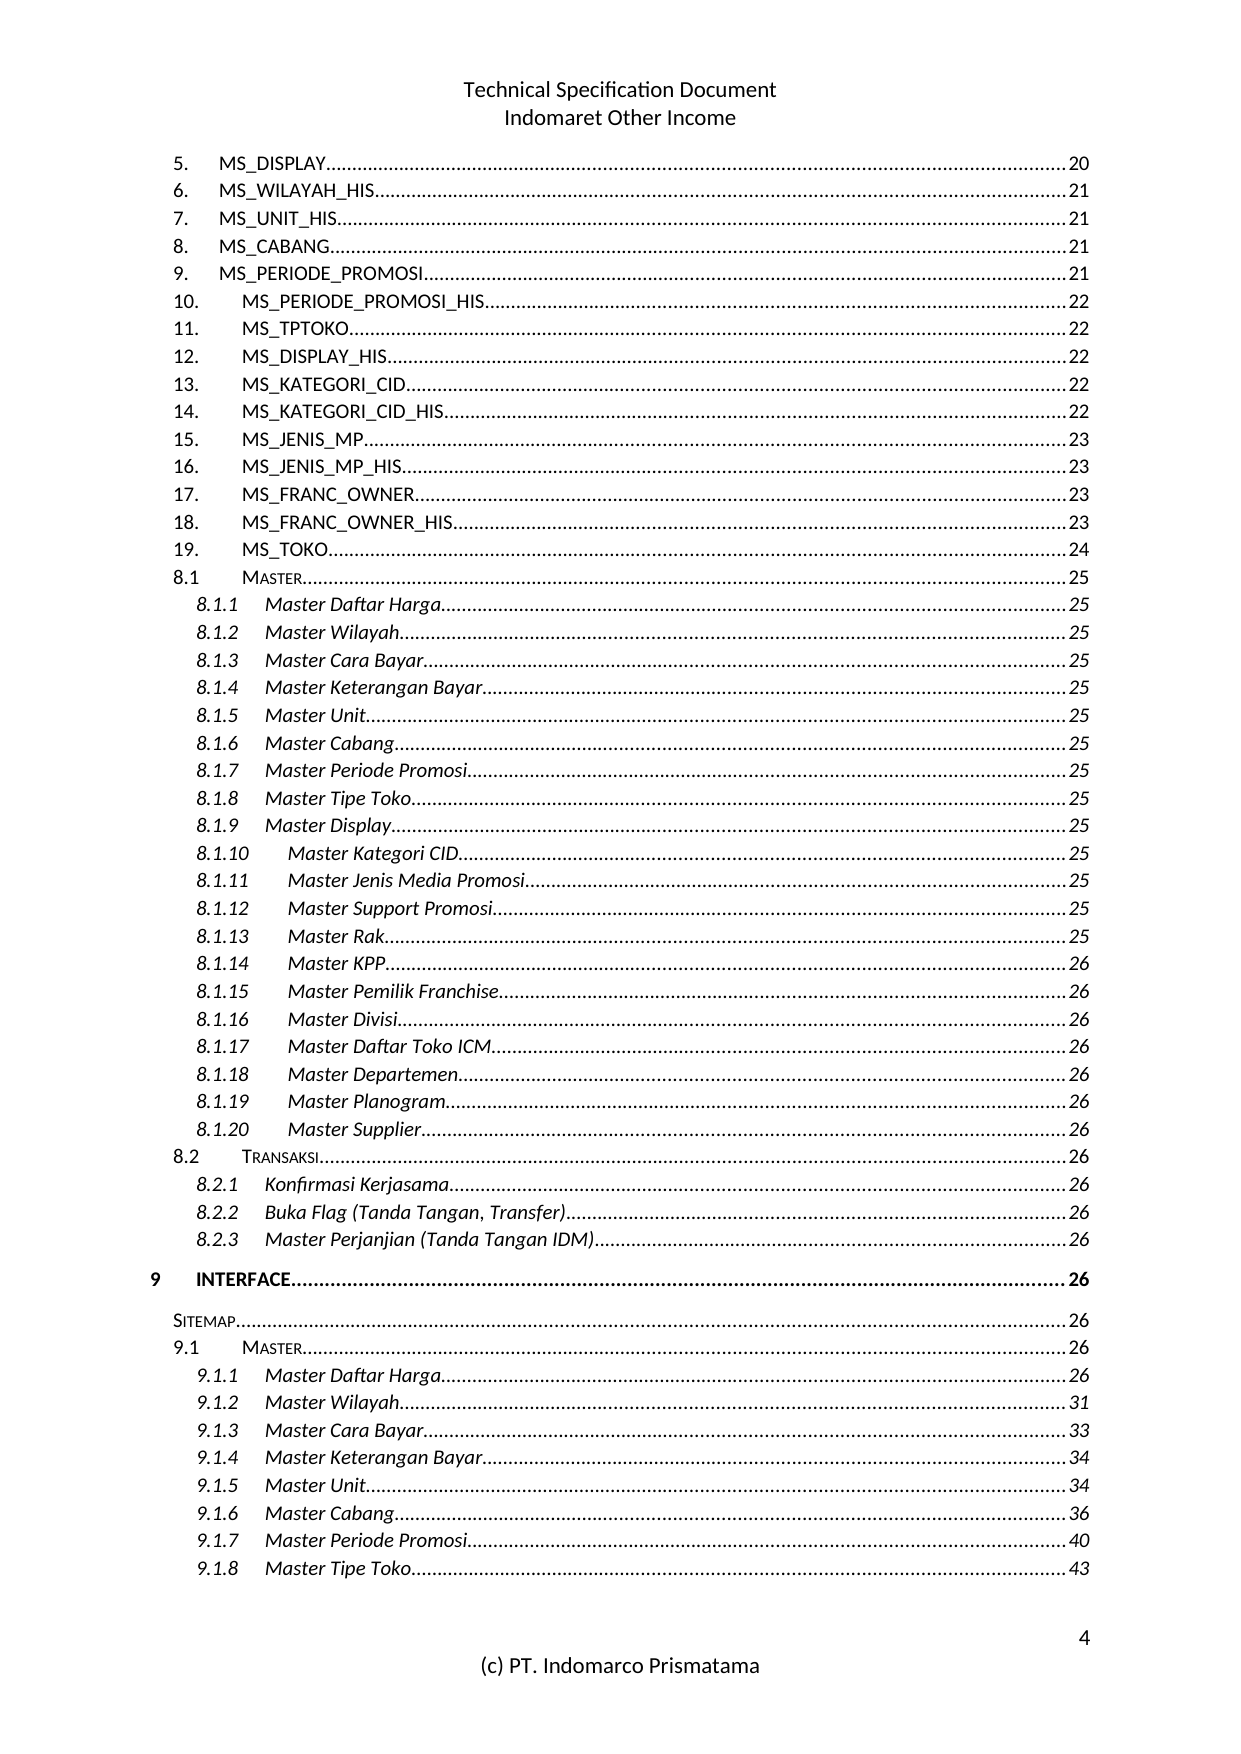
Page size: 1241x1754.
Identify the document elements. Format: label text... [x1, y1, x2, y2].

text 8.2 Transaksi 26 [173, 1144, 1090, 1169]
text 8. MS_CABANG 21 [173, 233, 1090, 258]
text 14. MS_KATEGORI_CID_HIS 22 [173, 398, 1090, 424]
text 6. MS_WILAYAH_HIS 21 [173, 178, 1090, 203]
text 9 Interface 26 [150, 1267, 1090, 1292]
text 10. MS_PERIODE_PROMOSI_HIS 22 [173, 288, 1090, 313]
text 8.1.7 Master Periode Promosi 25 [196, 757, 1090, 783]
text 9.1.7 Master Periode Promosi 40 [196, 1527, 1090, 1553]
text 8.1.12 Master Support Promosi 25 [196, 895, 1090, 921]
text 9.1 Master 26 [173, 1334, 1090, 1359]
text 8.1.6 Master Cabang 25 [196, 730, 1090, 755]
text 8.1 Master 25 [173, 564, 1090, 589]
text 8.2.3 Master Perjanjian (Tanda Tangan IDM) 26 [196, 1227, 1090, 1252]
text 8.1.1 Master Daftar Harga 25 [196, 592, 1090, 617]
text 8.1.4 Master Keterangan Bayar 25 [196, 674, 1090, 700]
text 18. MS_FRANC_OWNER_HIS 23 [173, 509, 1090, 534]
text 8.1.13 Master Rak 25 [196, 923, 1090, 948]
text 8.1.16 Master Divisi 26 [196, 1006, 1090, 1031]
text 9.1.2 Master Wilayah 31 [196, 1389, 1090, 1415]
text 9.1.1 Master Daftar Harga 26 [196, 1362, 1090, 1387]
text 16. MS_JENIS_MP_HIS 23 [173, 454, 1090, 479]
text 9.1.4 Master Keterangan Bayar 34 [196, 1444, 1090, 1470]
text 9.1.3 Master Cara Bayar 33 [196, 1417, 1090, 1442]
text 8.1.2 Master Wilayah 25 [196, 619, 1090, 645]
text 8.1.8 Master Tipe Toko 25 [196, 785, 1090, 810]
text 19. MS_TOKO 24 [173, 536, 1090, 562]
text 8.2.2 Buka Flag (Tanda Tangan, Transfer) 26 [196, 1199, 1090, 1224]
text 8.1.15 Master Pemilik Franchise 26 [196, 978, 1090, 1003]
text 8.1.5 Master Unit 25 [196, 702, 1090, 727]
text 8.1.19 Master Planogram 26 [196, 1088, 1090, 1114]
text 9. MS_PERIODE_PROMOSI 21 [173, 260, 1090, 286]
text 15. MS_JENIS_MP 23 [173, 426, 1090, 451]
text 8.2.1 Konfirmasi Kerjasama 26 [196, 1171, 1090, 1197]
text 17. MS_FRANC_OWNER 23 [173, 481, 1090, 507]
text 8.1.11 Master Jenis Media Promosi 25 [196, 868, 1090, 893]
text 8.1.20 Master Supplier 26 [196, 1116, 1090, 1142]
text 7. MS_UNIT_HIS 21 [173, 205, 1090, 231]
text 11. MS_TPTOKO 22 [173, 316, 1090, 341]
text 9.1.8 Master Tipe Toko 43 [196, 1555, 1090, 1580]
text 9.1.5 Master Unit 34 [196, 1472, 1090, 1498]
text 8.1.9 Master Display 25 [196, 812, 1090, 838]
text 8.1.14 Master KPP 26 [196, 951, 1090, 976]
text 8.1.17 Master Daftar Toko ICM 26 [196, 1033, 1090, 1059]
text 13. MS_KATEGORI_CID 22 [173, 371, 1090, 396]
text 5. MS_DISPLAY 20 [173, 150, 1090, 175]
text 12. MS_DISPLAY_HIS 22 [173, 343, 1090, 369]
text 8.1.18 Master Departemen 26 [196, 1061, 1090, 1086]
text 9.1.6 Master Cabang 36 [196, 1500, 1090, 1525]
text Sitemap 26 [173, 1307, 1090, 1332]
text 8.1.3 Master Cara Bayar 25 [196, 647, 1090, 672]
text 8.1.10 Master Kategori CID 25 [196, 840, 1090, 866]
